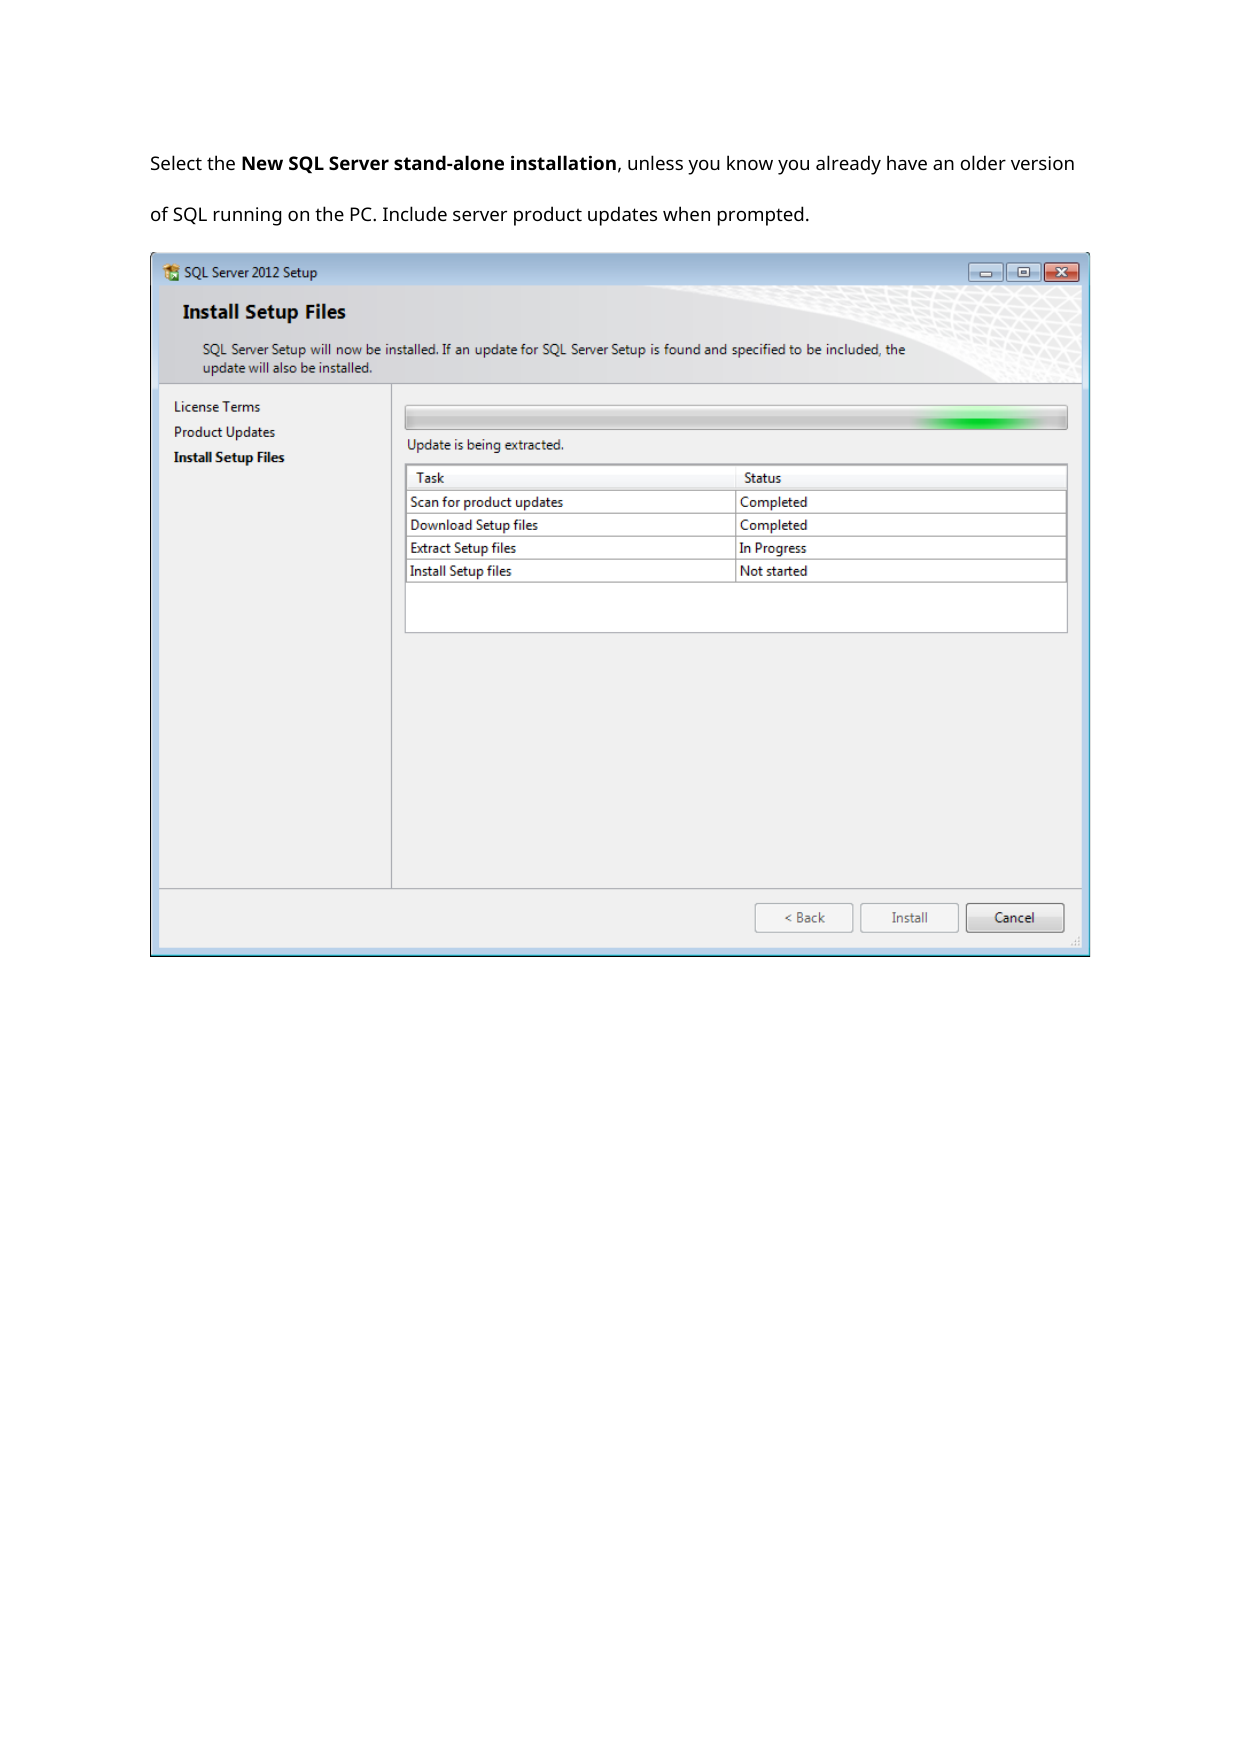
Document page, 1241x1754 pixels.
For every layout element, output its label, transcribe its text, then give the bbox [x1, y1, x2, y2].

picture [150, 252, 1091, 957]
text Select the New SQL Server stand-alone installation, unless you know you already have an older version of SQL running on the PC. Include server product updates when prompted. [150, 150, 1090, 227]
